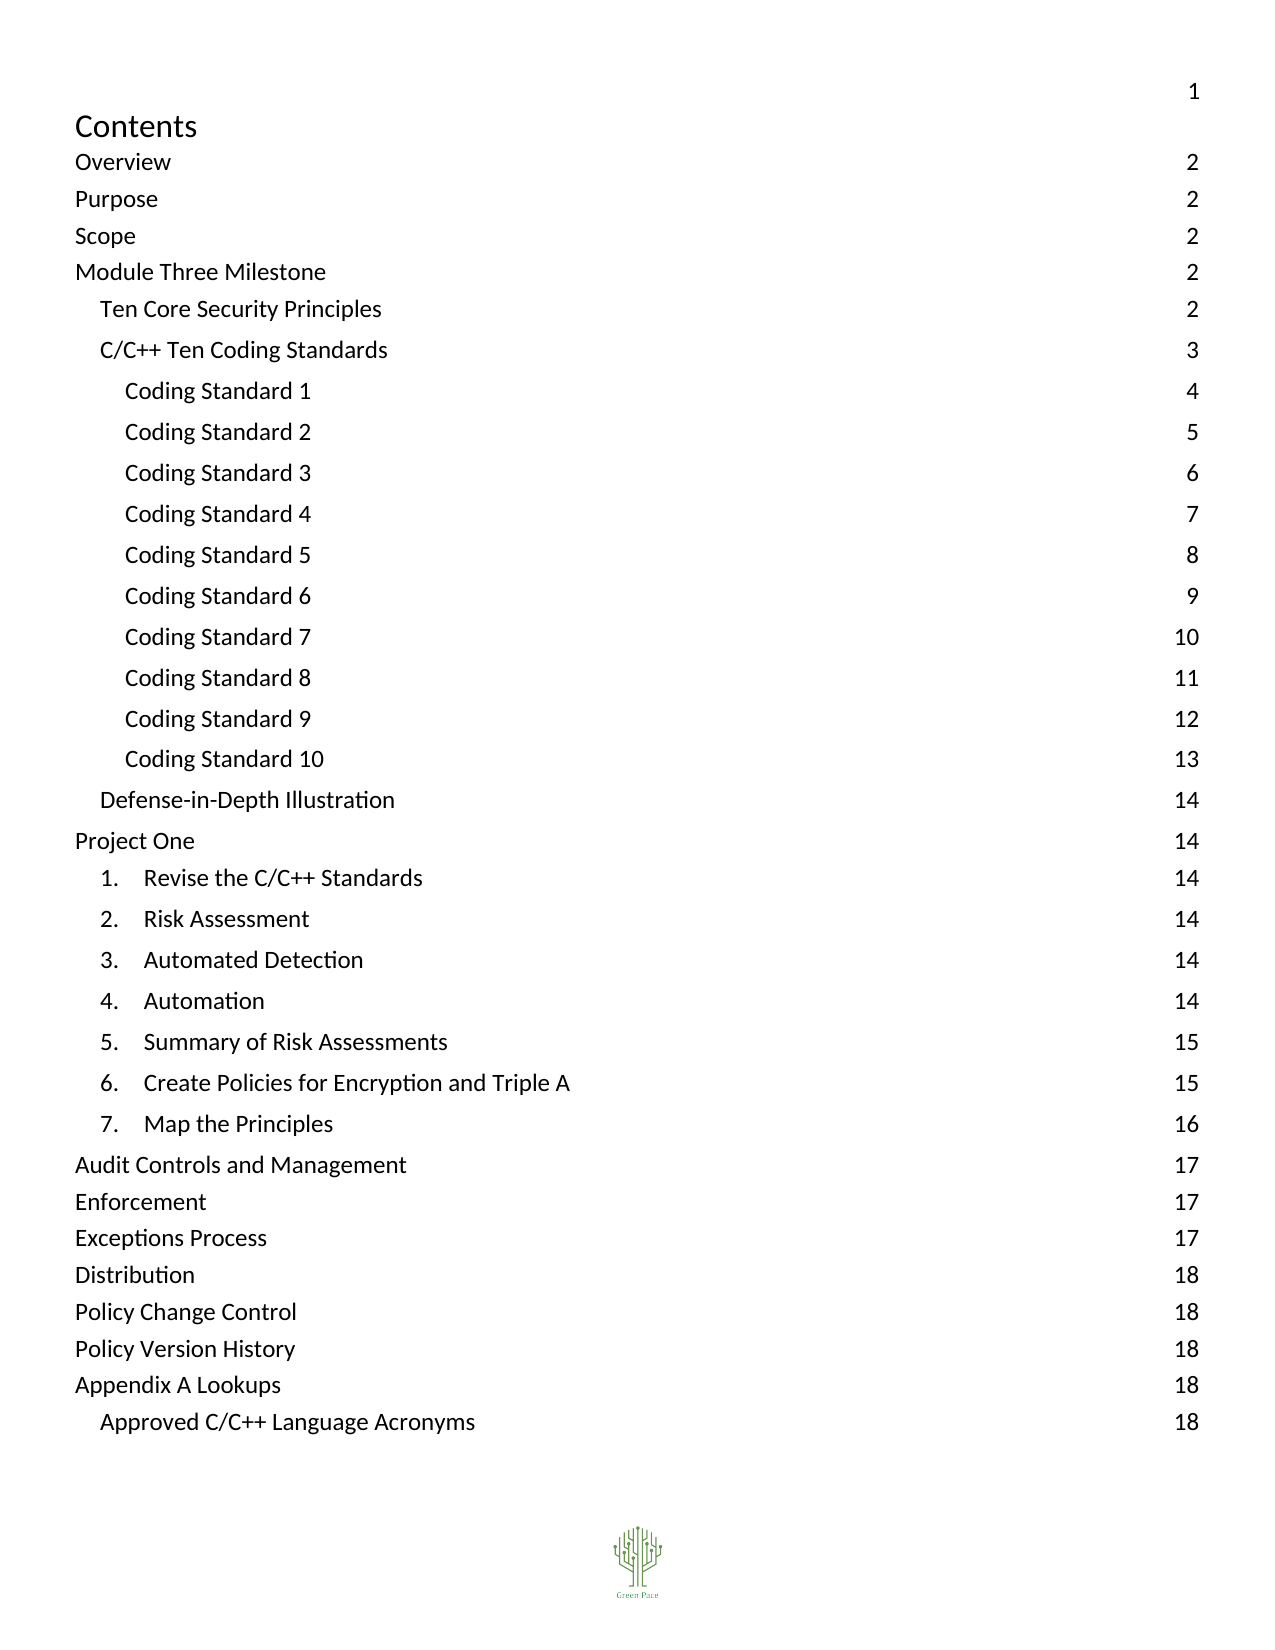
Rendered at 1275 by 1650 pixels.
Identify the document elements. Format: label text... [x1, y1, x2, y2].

subtitle Contents [75, 106, 1200, 146]
picture [605, 1521, 670, 1606]
